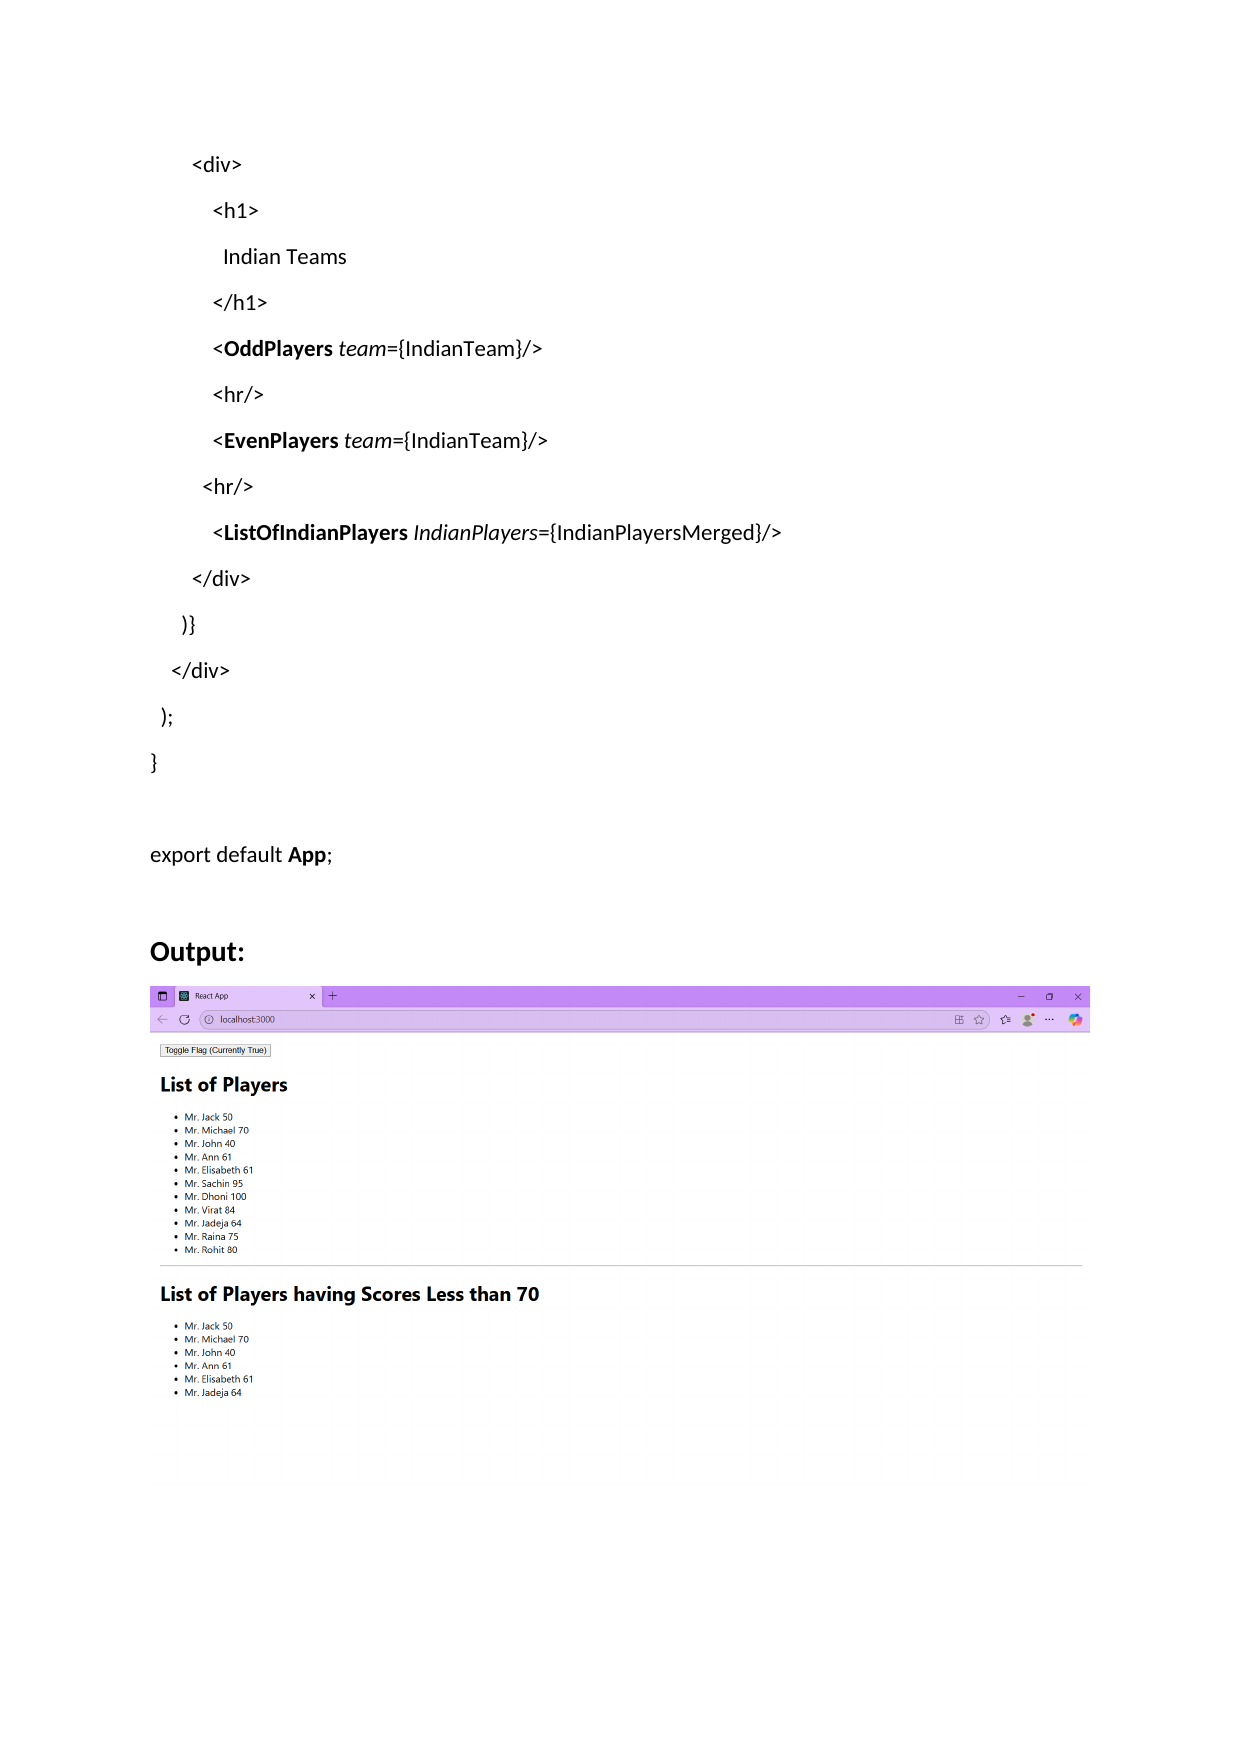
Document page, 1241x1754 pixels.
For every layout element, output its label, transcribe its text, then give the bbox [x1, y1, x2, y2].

text <hr/> [150, 472, 1090, 500]
text <hr/> [150, 380, 1090, 408]
text export default App; [150, 841, 1090, 869]
text Indian Teams [150, 242, 1090, 270]
text ); [150, 702, 1090, 731]
text </h1> [150, 288, 1090, 316]
text <div> [150, 150, 1090, 178]
text <EvenPlayers team={IndianTeam}/> [150, 426, 1090, 454]
text )} [150, 610, 1090, 638]
text } [150, 748, 1090, 777]
text <OddPlayers team={IndianTeam}/> [150, 334, 1090, 362]
text Output: [150, 933, 1090, 968]
picture [150, 986, 1091, 1484]
text <ListOfIndianPlayers IndianPlayers={IndianPlayersMerged}/> [150, 518, 1090, 546]
text </div> [150, 564, 1090, 592]
text </div> [150, 656, 1090, 684]
text <h1> [150, 196, 1090, 224]
